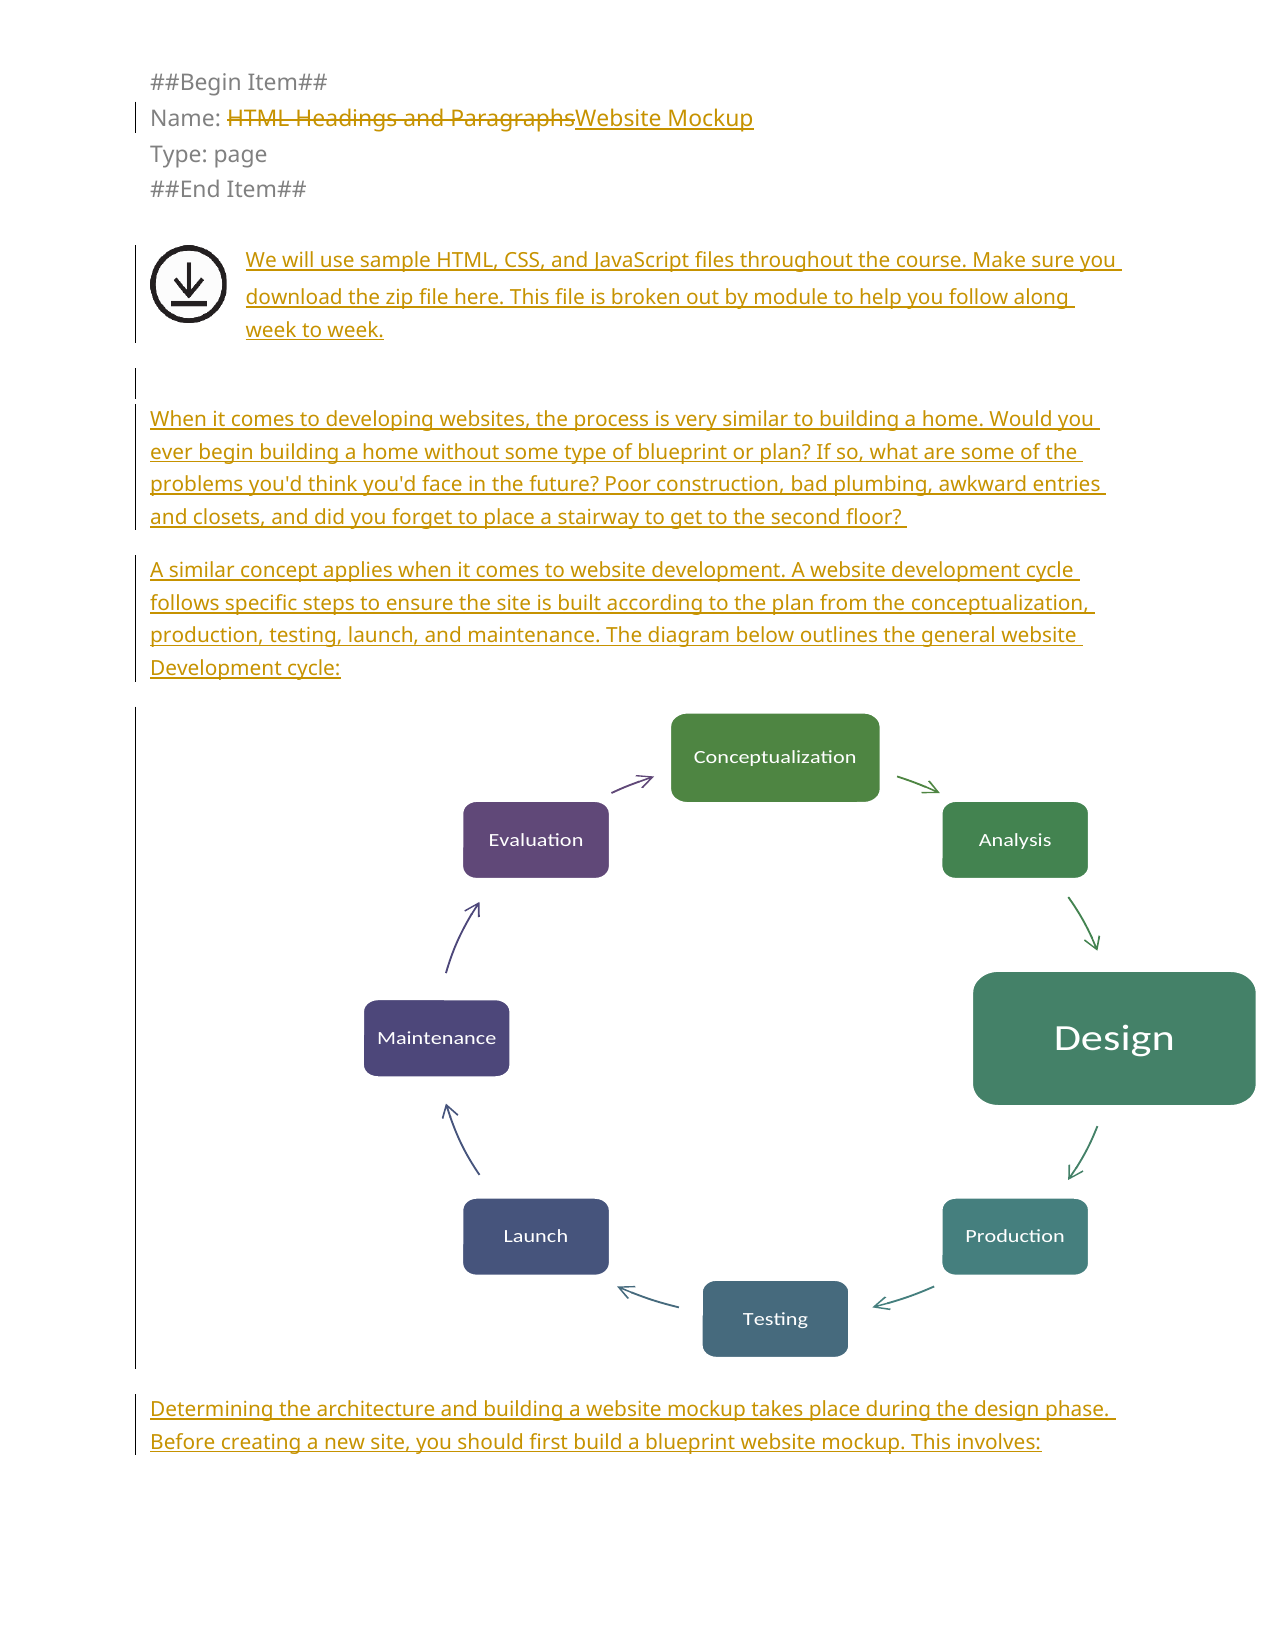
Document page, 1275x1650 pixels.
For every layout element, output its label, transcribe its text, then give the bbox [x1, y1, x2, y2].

text ##End Item## [150, 173, 1125, 205]
text Name: [150, 102, 1125, 133]
text ##Begin Item## [150, 66, 1125, 97]
picture [150, 245, 227, 323]
text Type: page [150, 137, 1125, 169]
